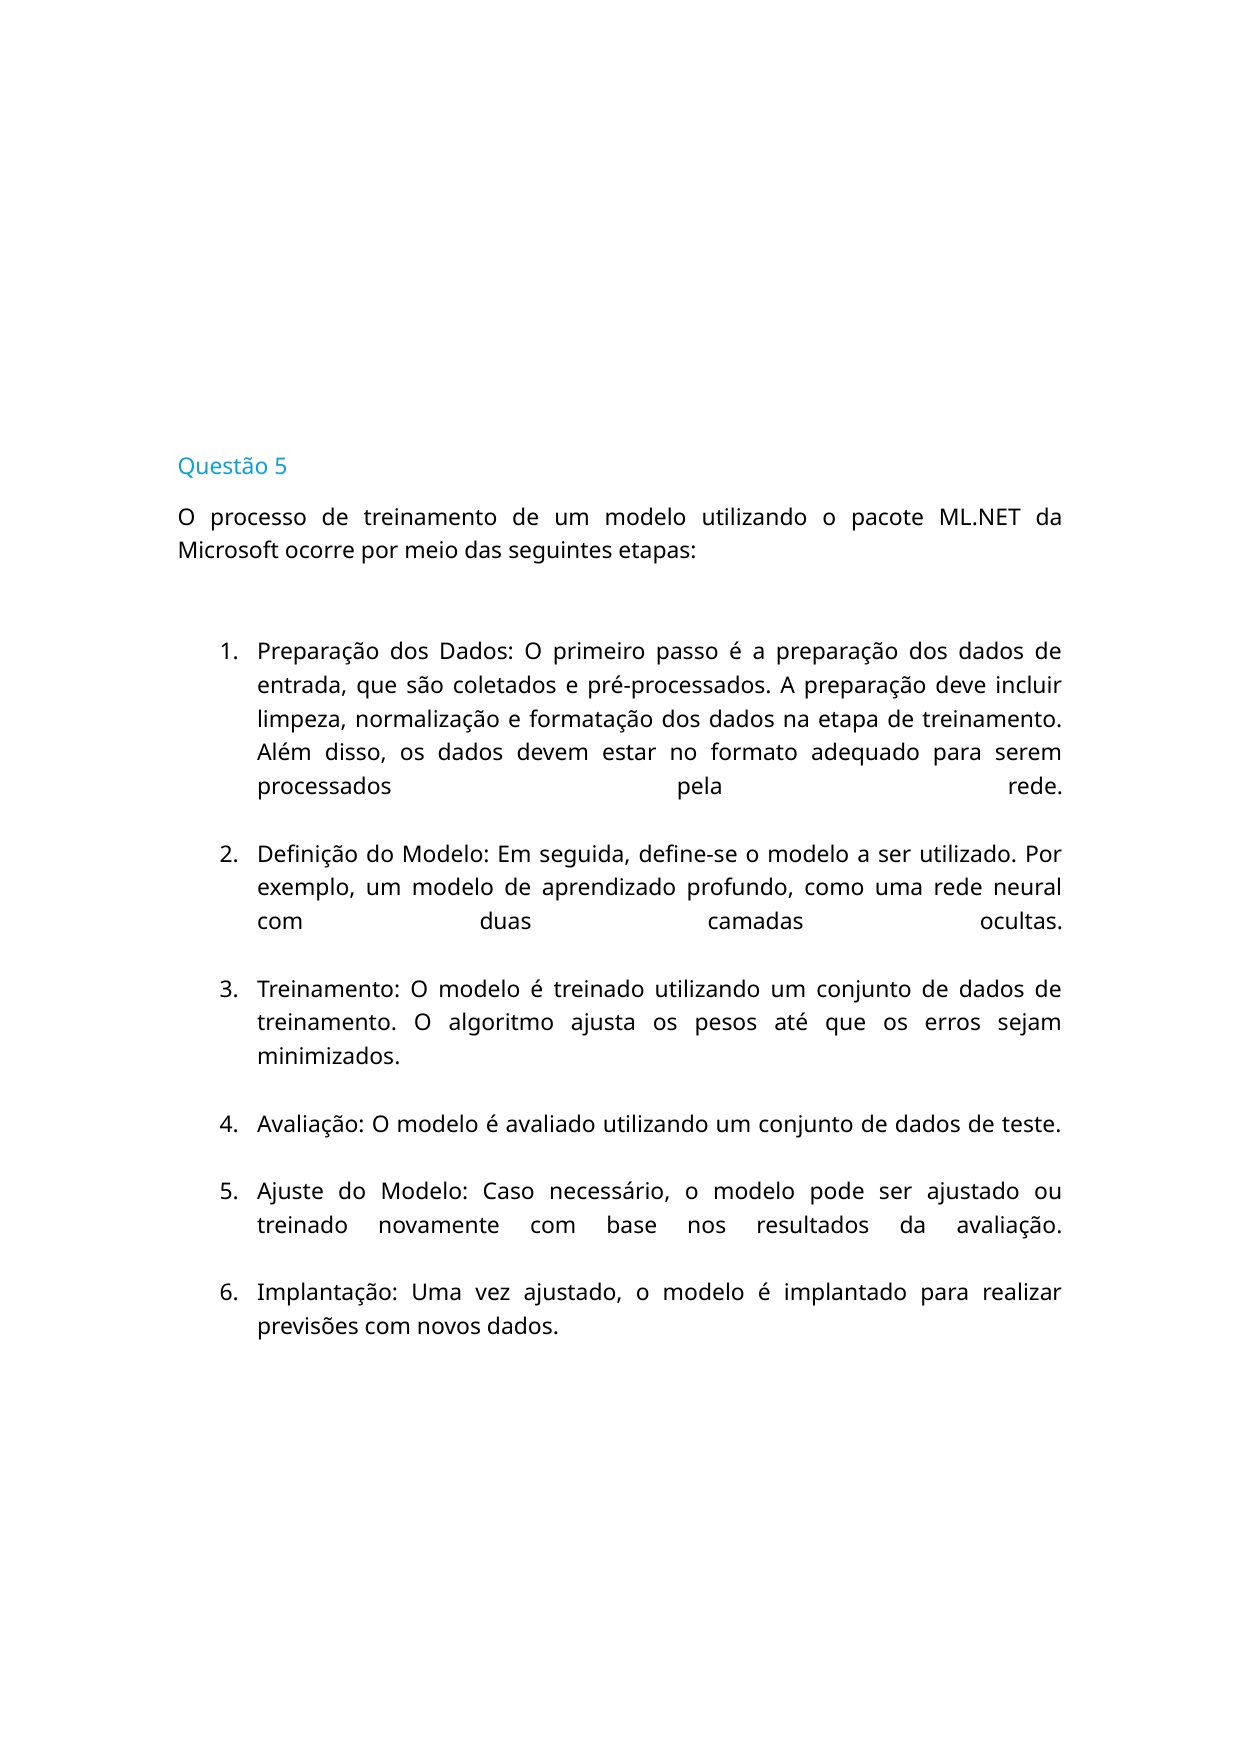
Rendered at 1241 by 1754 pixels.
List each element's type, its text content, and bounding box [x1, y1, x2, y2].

list Preparação dos Dados: O primeiro passo é a preparação dos dados de entrada, que são coletados e pré-processados. A preparação deve incluir limpeza, normalização e formatação dos dados na etapa de treinamento. Além disso, os dados devem estar no formato adequado para serem processados pela rede. [219, 635, 1063, 835]
list Ajuste do Modelo: Caso necessário, o modelo pode ser ajustado ou treinado novamente com base nos resultados da avaliação. [219, 1175, 1063, 1274]
list Implantação: Uma vez ajustado, o modelo é implantado para realizar previsões com novos dados. [219, 1276, 1063, 1341]
list Avaliação: O modelo é avaliado utilizando um conjunto de dados de teste. [219, 1108, 1063, 1173]
text Questão 5 [177, 450, 1063, 481]
text O processo de treinamento de um modelo utilizando o pacote ML.NET da Microsoft ocorre por meio das seguintes etapas: [177, 501, 1063, 566]
list Definição do Modelo: Em seguida, define-se o modelo a ser utilizado. Por exemplo, um modelo de aprendizado profundo, como uma rede neural com duas camadas ocultas. [219, 838, 1063, 970]
list Treinamento: O modelo é treinado utilizando um conjunto de dados de treinamento. O algoritmo ajusta os pesos até que os erros sejam minimizados. [219, 973, 1063, 1105]
